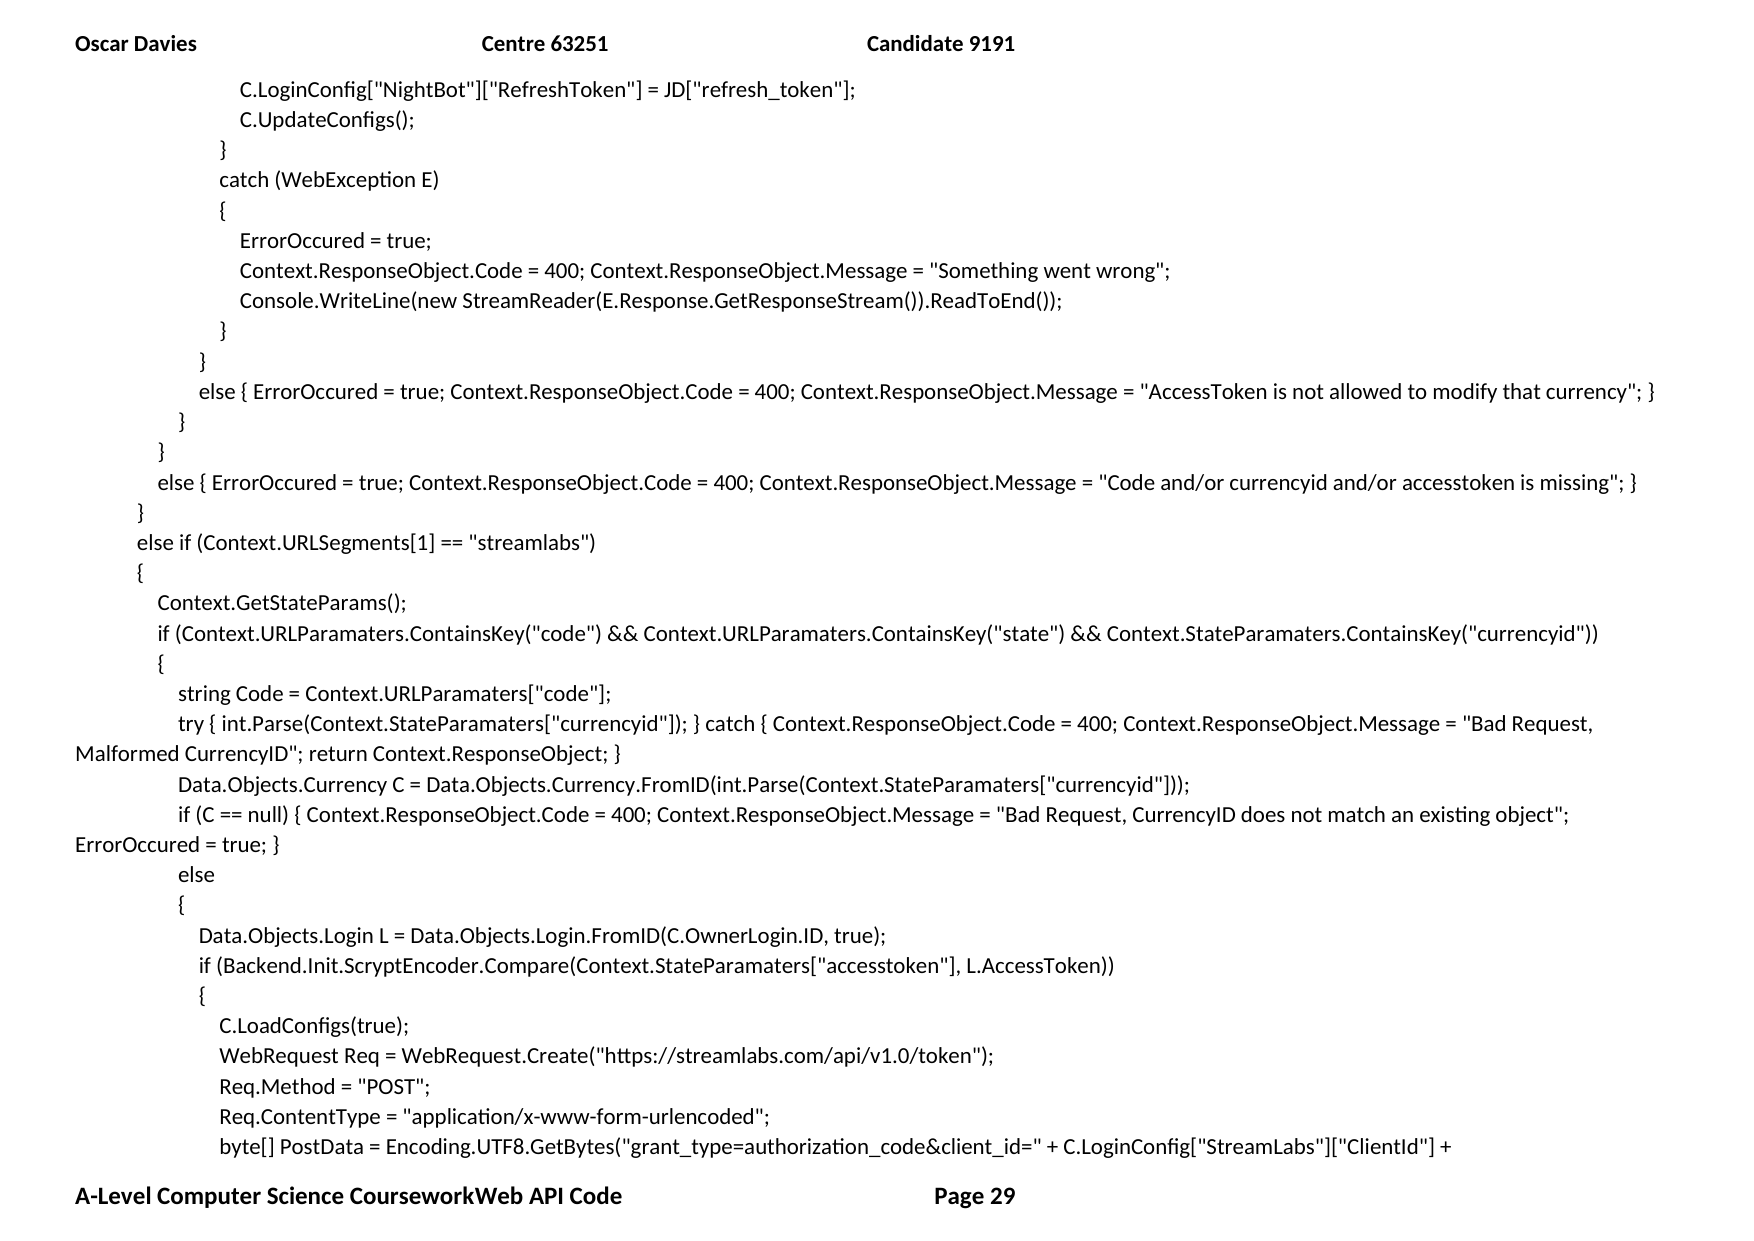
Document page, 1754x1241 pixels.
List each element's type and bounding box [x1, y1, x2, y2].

text [75, 75, 1679, 1160]
